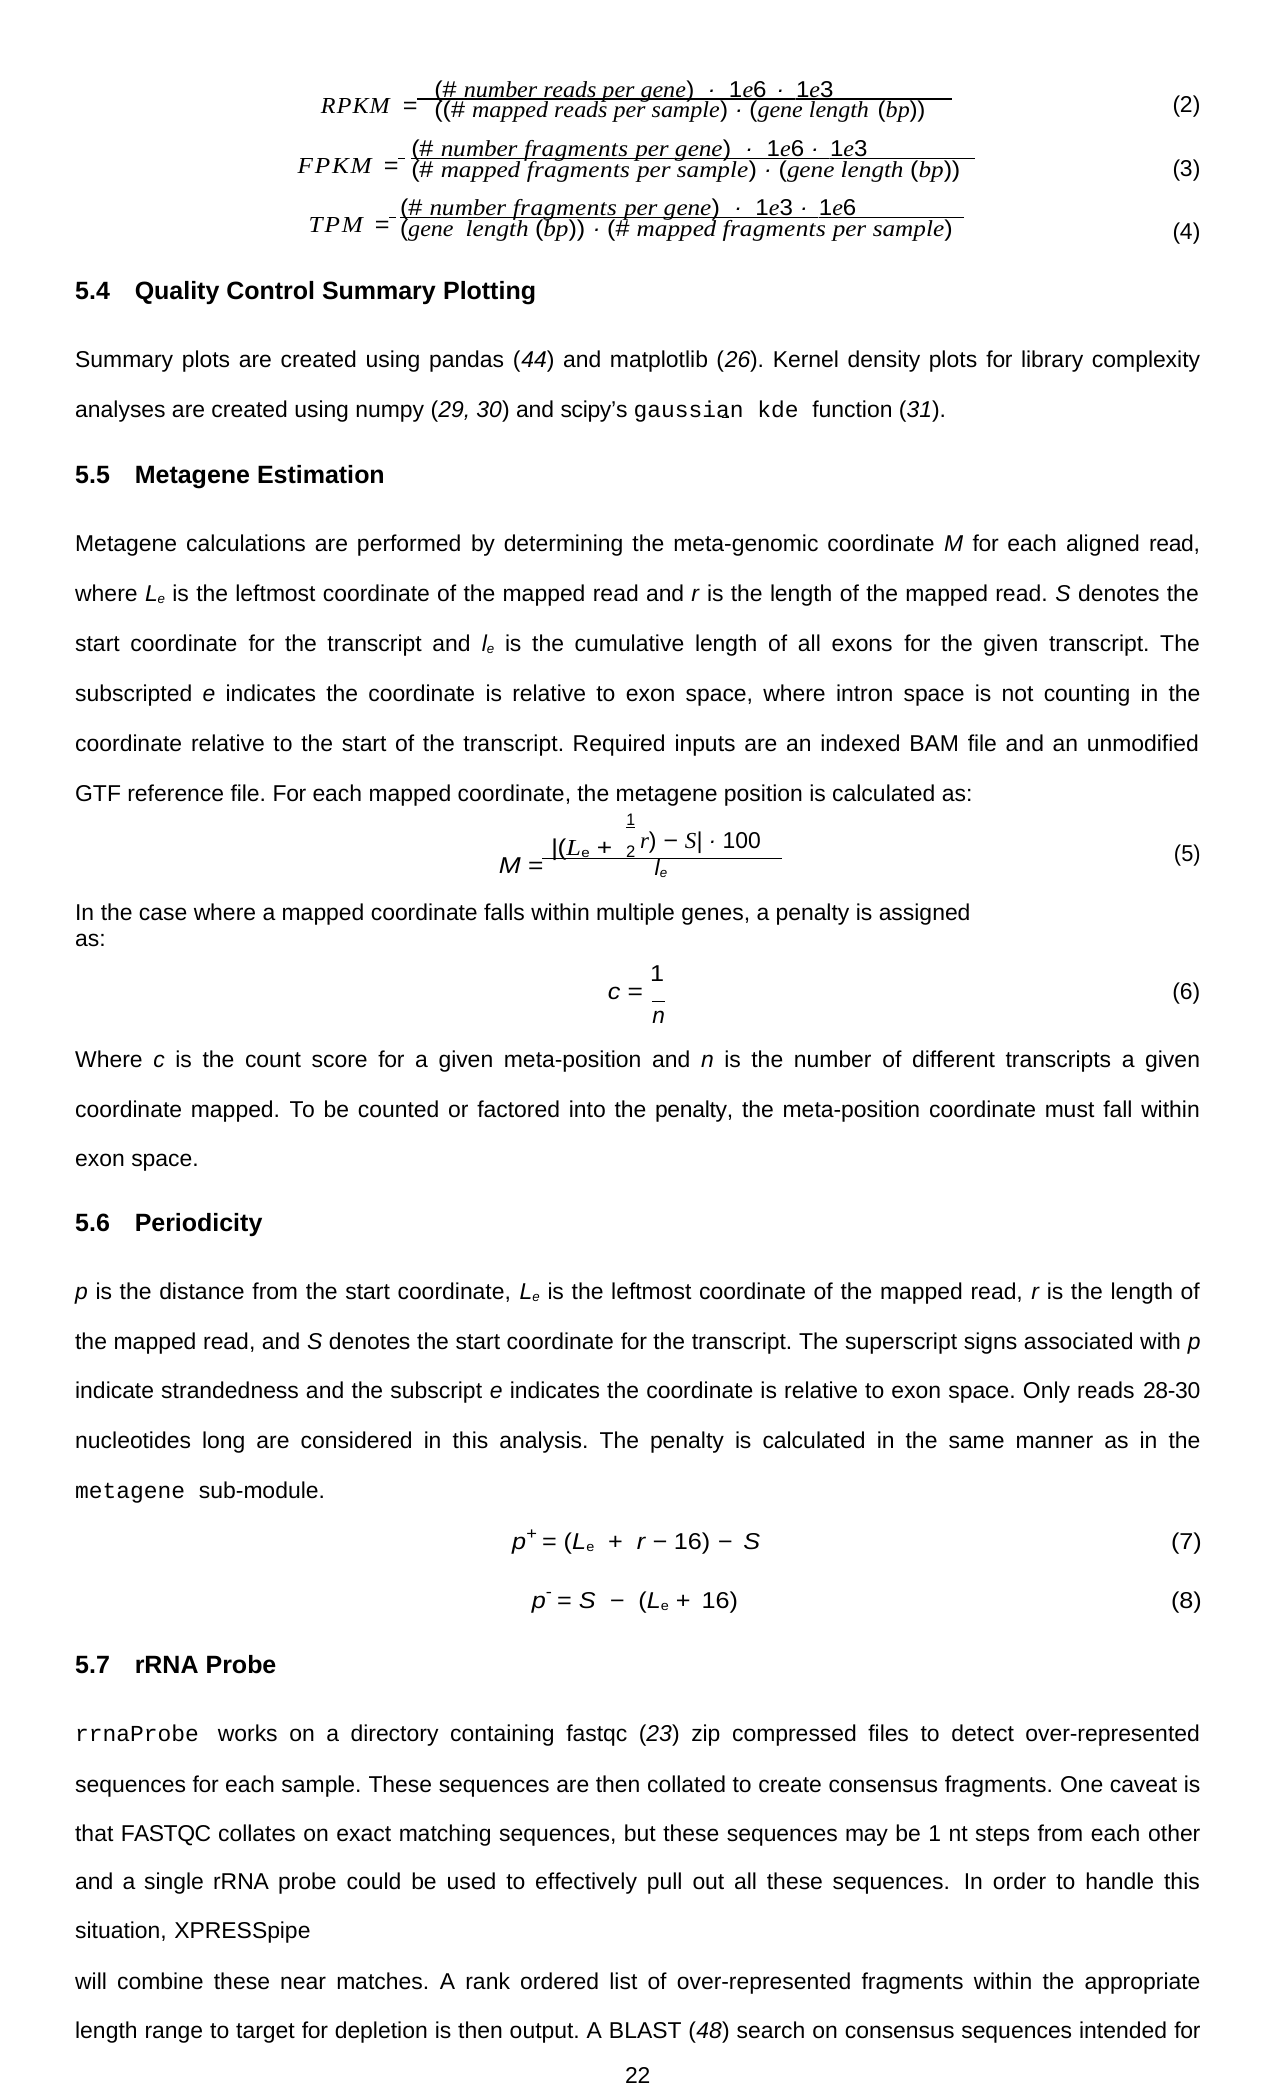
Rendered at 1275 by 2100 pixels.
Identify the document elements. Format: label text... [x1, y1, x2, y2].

subtitle Periodicity [75, 1208, 1275, 1237]
text (5) [786, 840, 1200, 866]
text (2) [1172, 91, 1275, 118]
text Where c is the count score for a given meta-position and n is the number of different transcripts a given coordinate mapped. To be counted or factored into the penalty, the meta-position coordinate must fall within exon space. [75, 1046, 1200, 1172]
text 2 r) − S| · 100 [626, 827, 782, 854]
text (3) [1172, 154, 1275, 181]
text FPKM = (# number fragments per gene) · 1e6 · 1e3 (# mapped fragments per sample) · (gene length (bp)) [297, 131, 976, 182]
subtitle 5.5 Metagene Estimation [75, 460, 1275, 489]
text p is the distance from the start coordinate, Le is the leftmost coordinate of the mapped read, r is the length of the mapped read, and S denotes the start coordinate for the transcript. The superscript signs associated with p indicate strandedness and the subscript e indicates the coordinate is relative to exon space. Only reads 28-30 nucleotides long are considered in this analysis. The penalty is calculated in the same manner as in the metagene sub-module. [75, 1259, 1200, 1508]
text rrnaProbe works on a directory containing fastqc (23) zip compressed files to detect over-represented sequences for each sample. These sequences are then collated to create consensus fragments. One caveat is that FASTQC collates on exact matching sequences, but these sequences may be 1 nt steps from each other and a single rRNA probe could be used to effectively pull out all these sequences. In order to handle this situation, XPRESSpipe [75, 1720, 1200, 1943]
subtitle Quality Control Summary Plotting [75, 277, 979, 305]
text Summary plots are created using pandas (44) and matplotlib (26). Kernel density plots for library complexity analyses are created using numpy (29, 30) and scipy’s gaussian kde function (31). [75, 346, 1200, 424]
text n [314, 1007, 1002, 1028]
subtitle rRNA Probe [75, 1651, 1275, 1679]
text p- = S − (Le + 16) (8) [458, 1582, 1275, 1613]
text M = |(Le + [62, 827, 612, 863]
text c = 1 [606, 970, 666, 1007]
text Metagene calculations are performed by determining the meta-genomic coordinate M for each aligned read, where Le is the leftmost coordinate of the mapped read and r is the length of the mapped read. S denotes the start coordinate for the transcript and le is the cumulative length of all exons for the given transcript. The subscripted e indicates the coordinate is relative to exon space, where intron space is not counting in the coordinate relative to the start of the transcript. Required inputs are an indexed BAM file and an unmodified GTF reference file. For each mapped coordinate, the metagene position is calculated as: [75, 506, 1200, 806]
text (4) [1172, 218, 1275, 244]
text TPM = (# number fragments per gene) · 1e3 · 1e6 (gene length (bp)) · (# mapped fragments per sample) [308, 191, 964, 241]
text In the case where a mapped coordinate falls within multiple genes, a penalty is assigned as: [75, 899, 1002, 951]
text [75, 1968, 1200, 2044]
text RPKM = (# number reads per gene) · 1e6 · 1e3 ((# mapped reads per sample) · (gene length (bp)) [321, 72, 952, 123]
text p+ = (Le + r − 16) − S (7) [438, 1523, 1275, 1555]
text (6) [1172, 978, 1275, 1004]
text le [654, 854, 782, 881]
